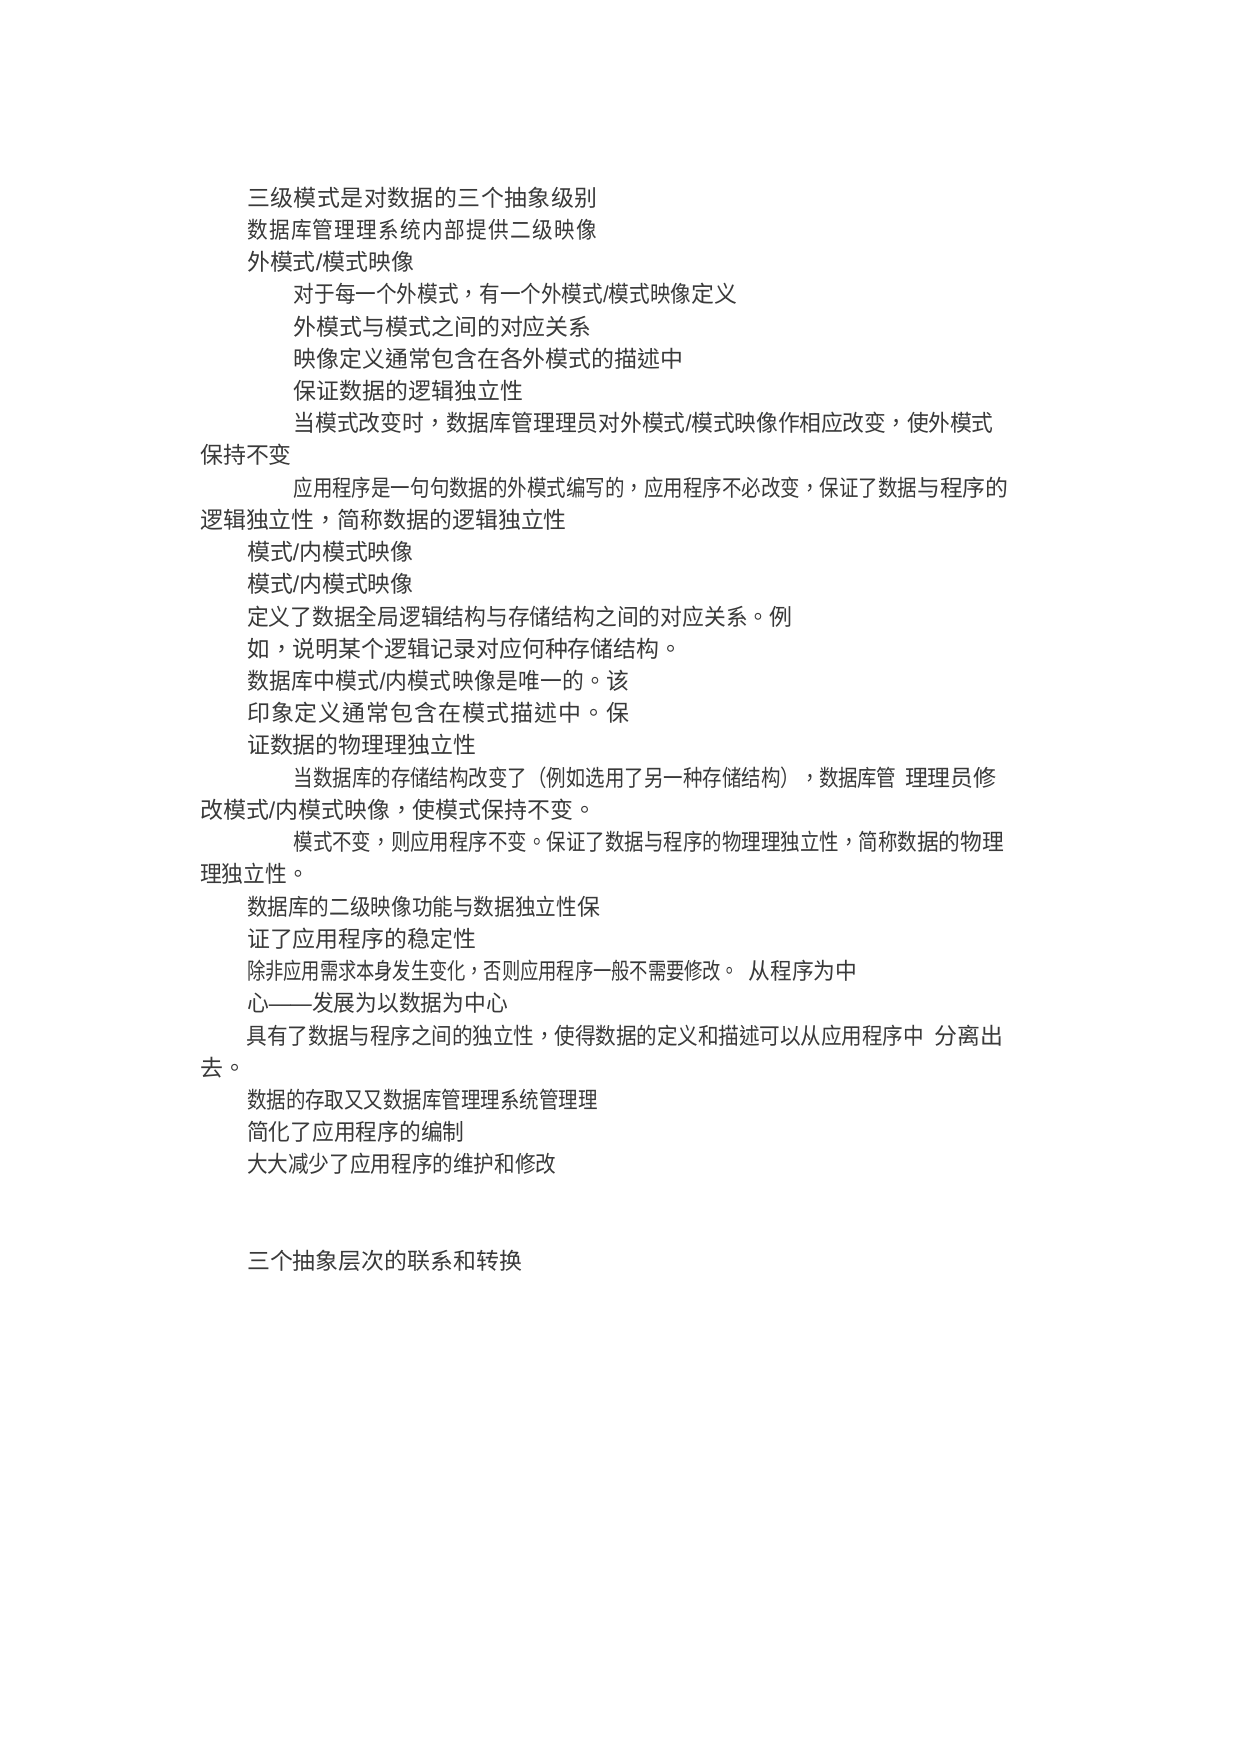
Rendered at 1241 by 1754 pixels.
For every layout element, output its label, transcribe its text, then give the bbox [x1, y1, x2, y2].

text 当模式改变时，数据库管理理员对外模式/模式映像作相应改变，使外模式 保持不变 [200, 407, 1027, 471]
text 模式不变，则应用程序不变。保证了数据与程序的物理理独⽴性，简称数据的物理理独⽴性。 [200, 826, 1019, 889]
text 数据库的⼆级映像功能与数据独⽴性保证了应用程序的稳定性 [247, 891, 622, 954]
text 定义了数据全局逻辑结构与存储结构之间的对应关系。例如，说明某个逻辑记录对应何种存储结构。 [247, 601, 808, 664]
text 数据库中模式/内模式映像是唯⼀的。该印象定义通常包含在模式描述中。保证数据的物理理独⽴性 [247, 665, 629, 761]
text 具有了数据与程序之间的独⽴性，使得数据的定义和描述可以从应用程序中 分离出去。 [200, 1019, 1019, 1083]
text 三级模式是对数据的三个抽象级别数据库管理理系统内部提供⼆级映像外模式/模式映像 [247, 182, 598, 277]
text 三个抽象层次的联系和转换 [247, 1245, 1065, 1276]
text 映像定义通常包含在各外模式的描述中保证数据的逻辑独⽴性 [293, 343, 692, 406]
text ⼤⼤减少了应用程序的维护和修改 [247, 1148, 1065, 1180]
text 数据的存取⼜又数据库管理理系统管理理简化了应用程序的编制 [247, 1084, 598, 1147]
text 当数据库的存储结构改变了（例如选用了另⼀种存储结构），数据库管 理理员修改模式/内模式映像，使模式保持不变。 [200, 762, 1019, 825]
text 应用程序是⼀句句数据的外模式编写的，应用程序不必改变，保证了数据与程序的逻辑独⽴性，简称数据的逻辑独⽴性 [200, 472, 1019, 535]
text 除⾮应用需求本身发⽣变化，否则应用程序⼀般不需要修改。 从程序为中⼼——发展为以数据为中⼼ [247, 955, 878, 1018]
text 对于每⼀个外模式，有⼀个外模式/模式映像定义外模式与模式之间的对应关系 [293, 278, 746, 342]
text 模式/内模式映像模式/内模式映像 [247, 536, 419, 599]
